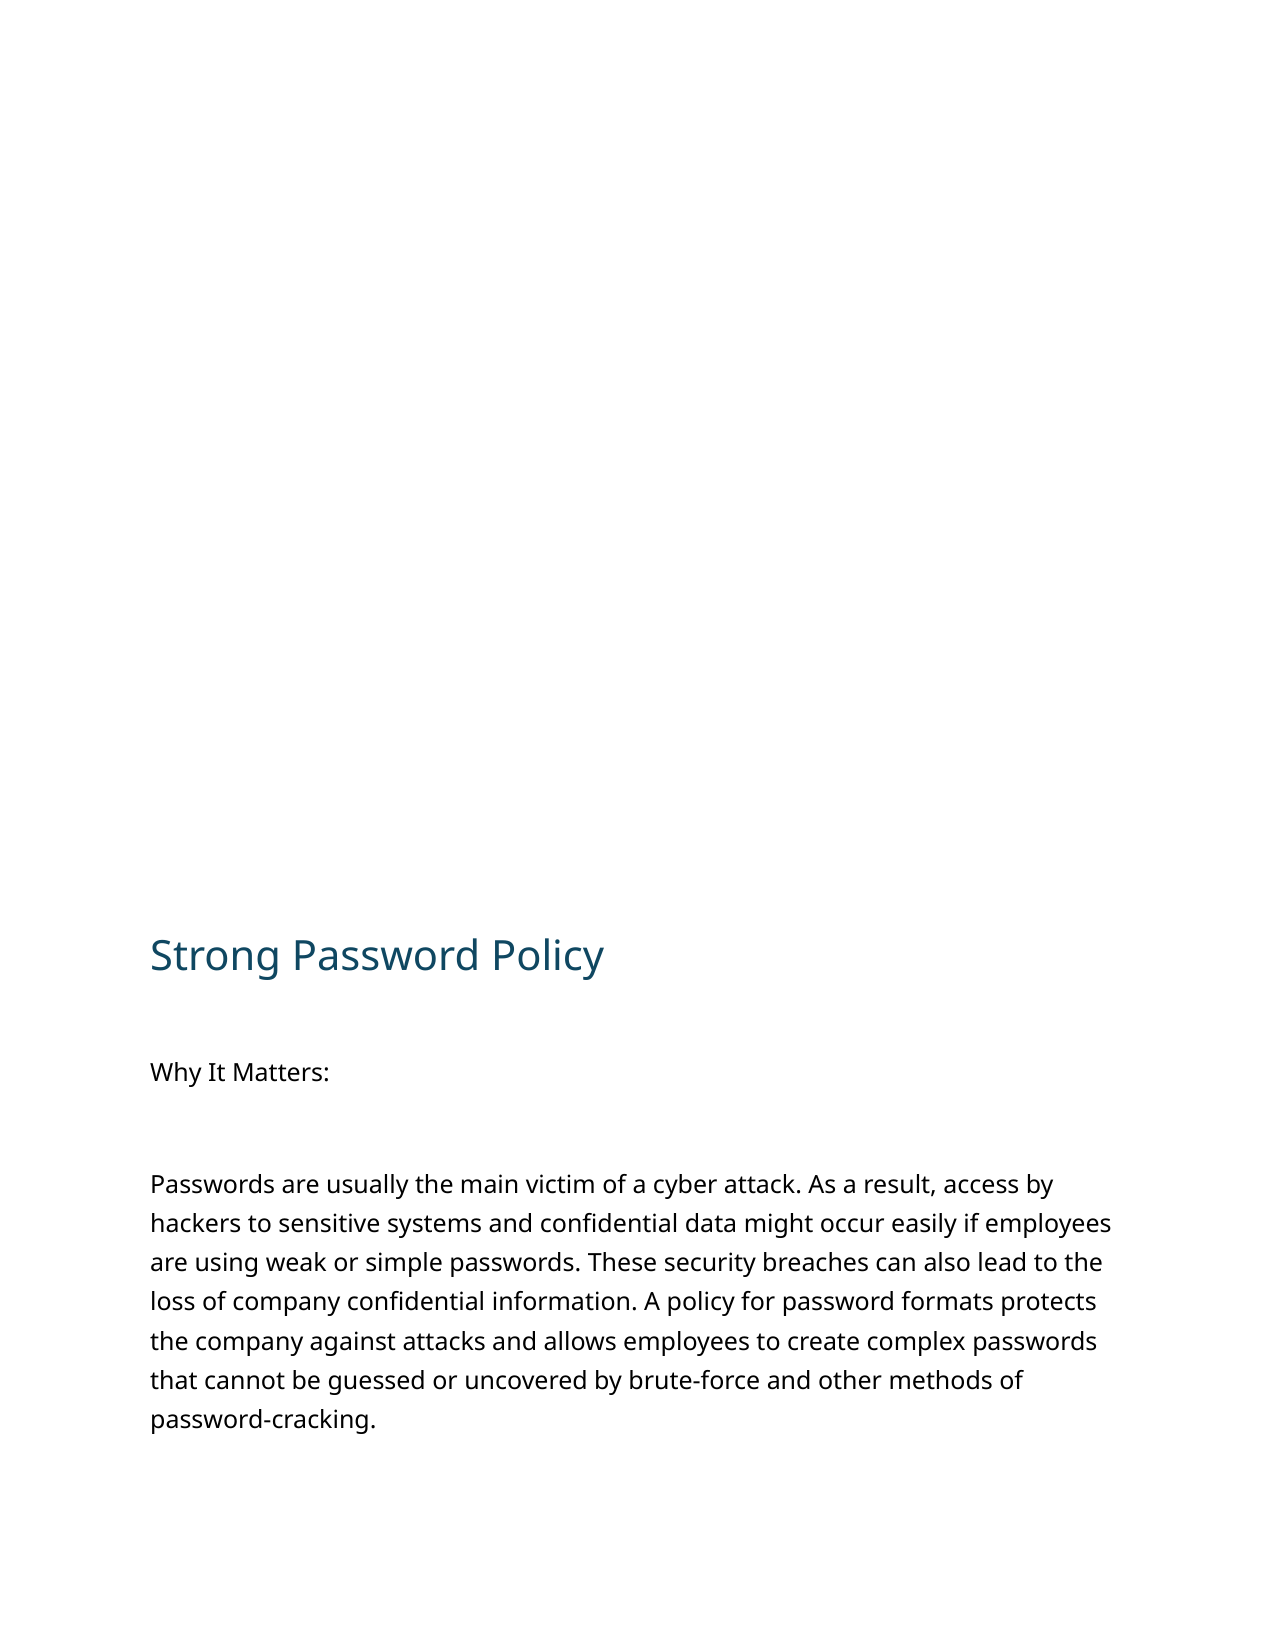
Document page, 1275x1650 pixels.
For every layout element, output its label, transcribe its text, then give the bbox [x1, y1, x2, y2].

text Passwords are usually the main victim of a cyber attack. As a result, access by hackers to sensitive systems and confidential data might occur easily if employees are using weak or simple passwords. These security breaches can also lead to the loss of company confidential information. A policy for password formats protects the company against attacks and allows employees to create complex passwords that cannot be guessed or uncovered by brute-force and other methods of password-cracking. [150, 1166, 1125, 1436]
text Why It Matters: [150, 1055, 1125, 1089]
subtitle Strong Password Policy [150, 925, 1125, 982]
